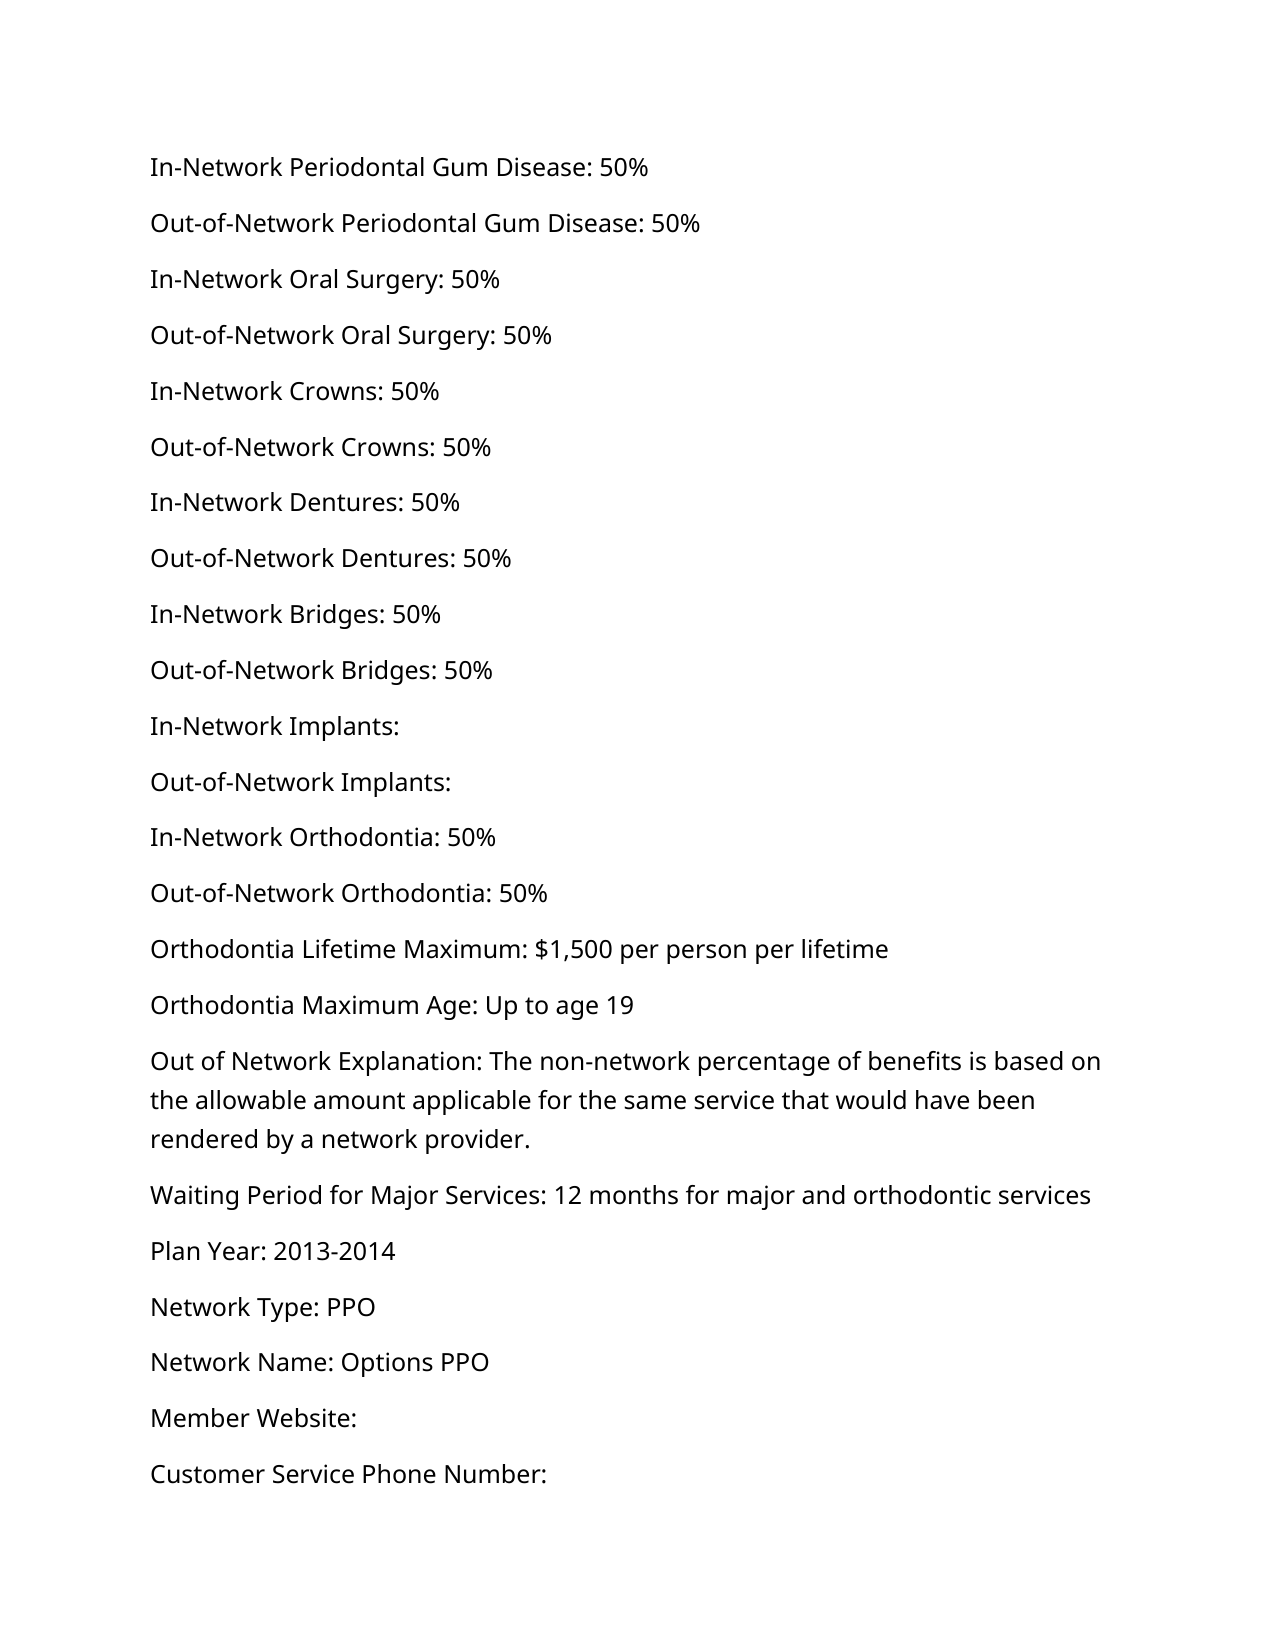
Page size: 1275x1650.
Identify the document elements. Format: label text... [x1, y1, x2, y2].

text Plan Year: 2013-2014 [150, 1233, 1125, 1267]
text Out of Network Explanation: The non-network percentage of benefits is based on the allowable amount applicable for the same service that would have been rendered by a network provider. [150, 1043, 1125, 1156]
text Out-of-Network Orthodontia: 50% [150, 876, 1125, 910]
text In-Network Bridges: 50% [150, 597, 1125, 631]
text Member Website: [150, 1401, 1125, 1435]
text Out-of-Network Crowns: 50% [150, 429, 1125, 463]
text Waiting Period for Major Services: 12 months for major and orthodontic services [150, 1177, 1125, 1212]
text Orthodontia Maximum Age: Up to age 19 [150, 987, 1125, 1022]
text Customer Service Phone Number: [150, 1457, 1125, 1491]
text Out-of-Network Implants: [150, 764, 1125, 798]
text Orthodontia Lifetime Maximum: $1,500 per person per lifetime [150, 932, 1125, 966]
text In-Network Orthodontia: 50% [150, 820, 1125, 854]
text Network Name: Options PPO [150, 1345, 1125, 1379]
text Out-of-Network Dentures: 50% [150, 541, 1125, 575]
text Out-of-Network Bridges: 50% [150, 652, 1125, 687]
text In-Network Periodontal Gum Disease: 50% [150, 150, 1125, 184]
text In-Network Crowns: 50% [150, 373, 1125, 407]
text Out-of-Network Oral Surgery: 50% [150, 317, 1125, 352]
text In-Network Implants: [150, 708, 1125, 742]
text Network Type: PPO [150, 1289, 1125, 1323]
text In-Network Oral Surgery: 50% [150, 262, 1125, 296]
text In-Network Dentures: 50% [150, 485, 1125, 519]
text Out-of-Network Periodontal Gum Disease: 50% [150, 206, 1125, 240]
